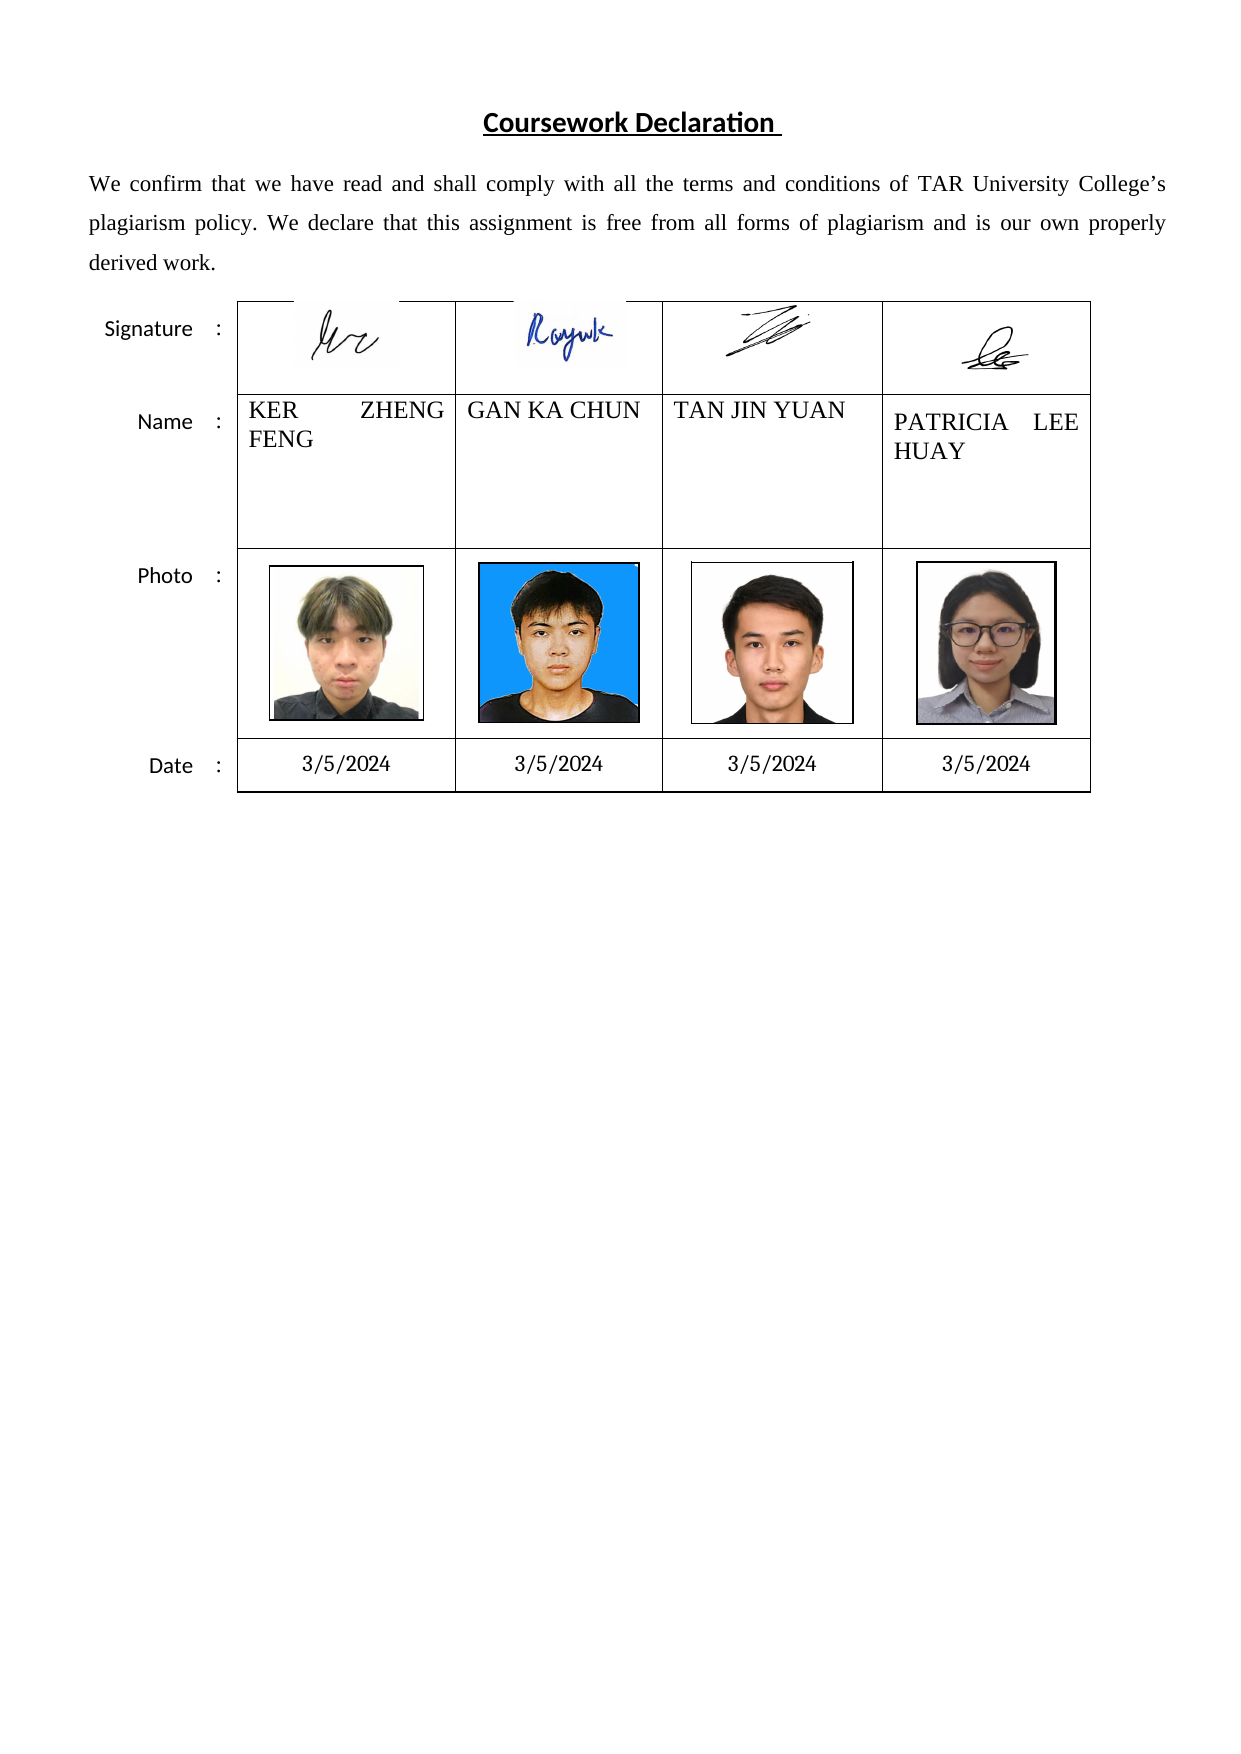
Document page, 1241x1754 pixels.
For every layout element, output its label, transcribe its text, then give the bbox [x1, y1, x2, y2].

table_cell : [204, 738, 237, 791]
table_cell 3/5/2024 [456, 739, 662, 791]
table_cell PATRICIA LEE HUAY [883, 395, 1090, 547]
table_header Signature [89, 301, 204, 394]
picture [720, 301, 824, 358]
table_cell KER ZHENG FENG [238, 395, 455, 547]
table_cell 3/5/2024 [663, 739, 882, 791]
table_cell Date [89, 738, 204, 791]
table_header [883, 302, 1090, 394]
table_header [238, 302, 455, 394]
table_header [456, 302, 662, 394]
picture [692, 563, 852, 723]
picture [480, 564, 638, 722]
table_header [663, 302, 882, 394]
picture [513, 301, 627, 367]
table_cell TAN JIN YUAN [663, 395, 882, 547]
table_cell [883, 549, 1090, 737]
picture [905, 314, 1068, 382]
table_cell Photo [89, 548, 204, 737]
table_header : [204, 301, 237, 394]
table_cell [456, 549, 662, 737]
picture [918, 563, 1054, 723]
table_cell [238, 549, 455, 737]
table_cell 3/5/2024 [238, 739, 455, 791]
table_cell 3/5/2024 [883, 739, 1090, 791]
table_cell [663, 549, 882, 737]
table_cell : [204, 394, 237, 547]
table_cell Name [89, 394, 204, 547]
table_cell GAN KA CHUN [456, 395, 662, 547]
table_cell : [204, 548, 237, 737]
text Coursework Declaration [89, 104, 1169, 139]
picture [293, 301, 400, 369]
text We confirm that we have read and shall comply with all the terms and conditions of TAR University College’s plagiarism policy. We declare that this assignment is free from all forms of plagiarism and is our own properly derived work. [89, 170, 1169, 275]
picture [274, 567, 419, 719]
